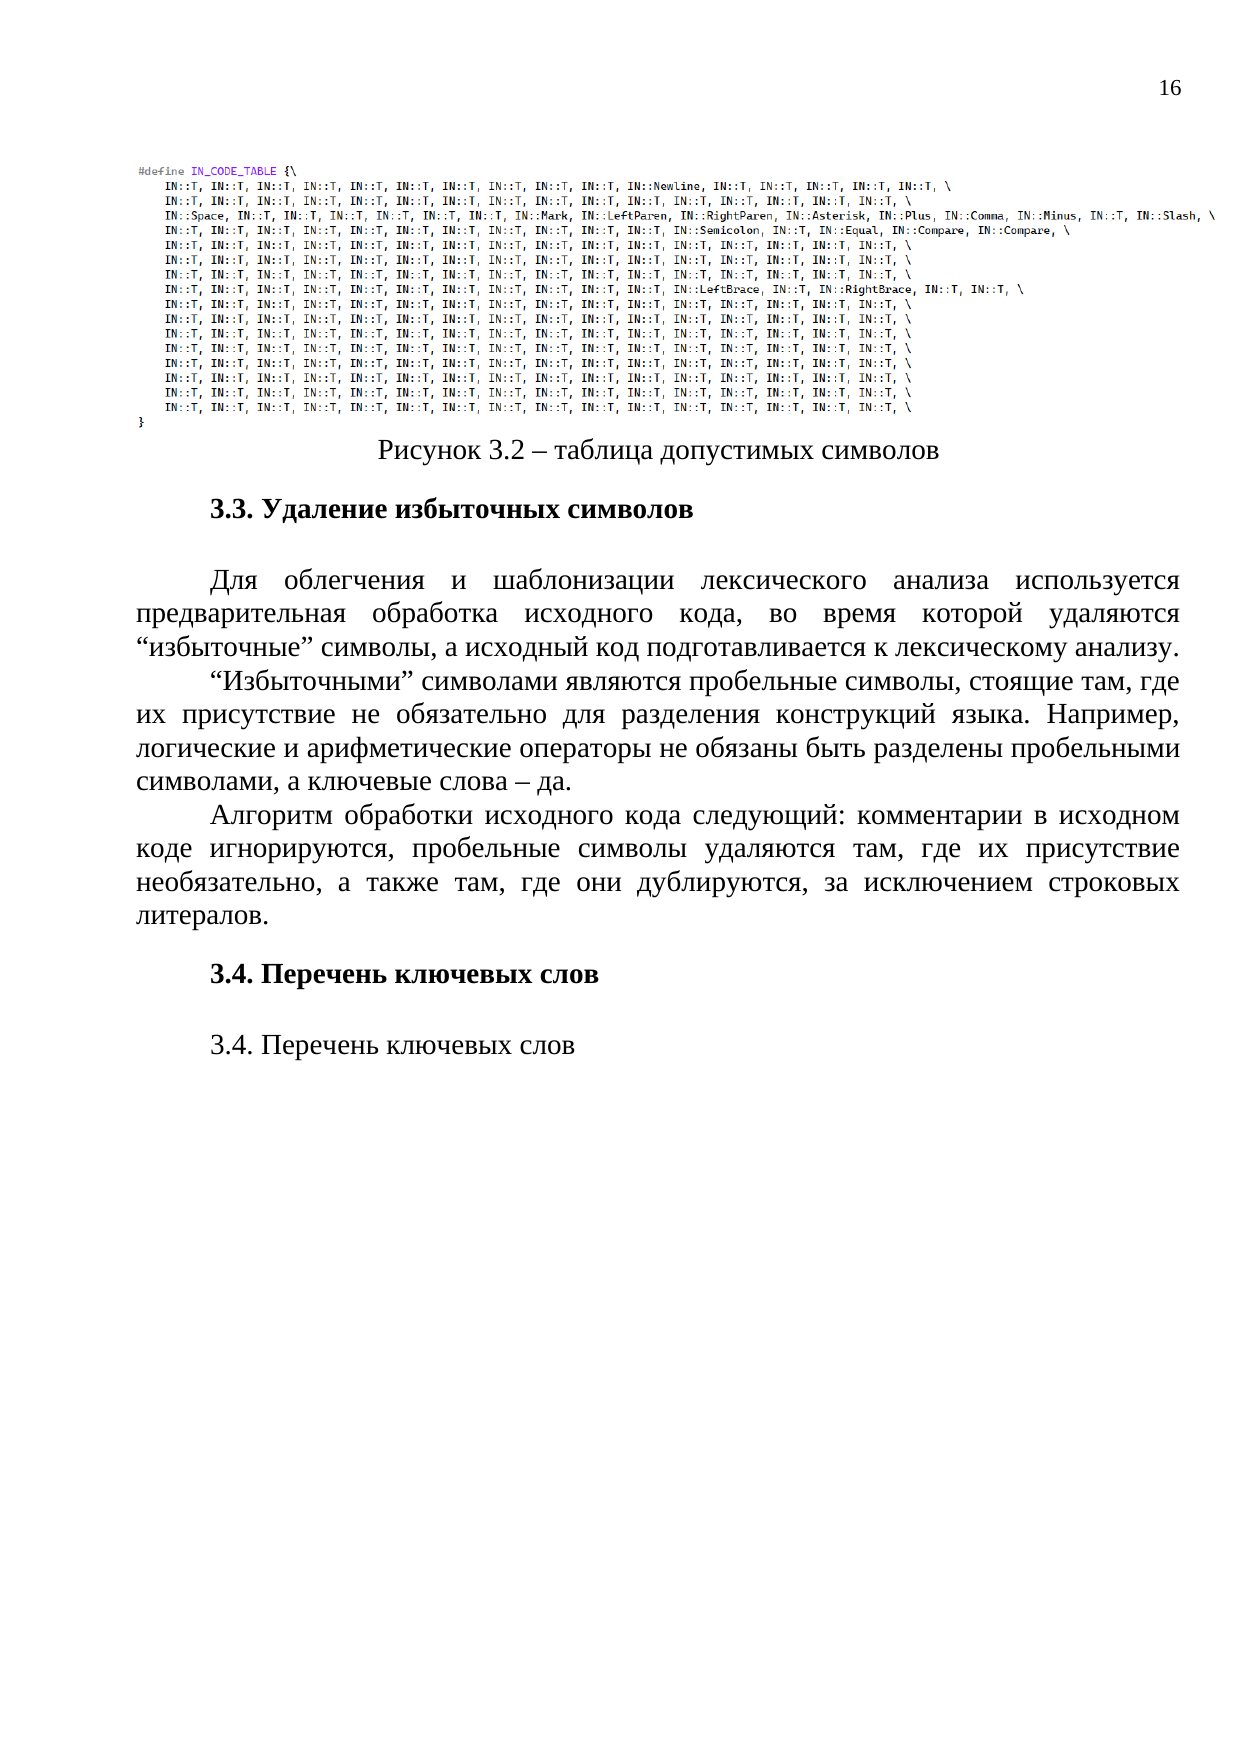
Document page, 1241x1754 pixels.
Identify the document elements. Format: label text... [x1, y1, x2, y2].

text Алгоритм обработки исходного кода следующий: комментарии в исходном коде игнорируются, пробельные символы удаляются там, где их присутствие необязательно, а также там, где они дублируются, за исключением строковых литералов. [136, 797, 1181, 931]
text “Избыточными” символами являются пробельные символы, стоящие там, где их присутствие не обязательно для разделения конструкций языка. Например, логические и арифметические операторы не обязаны быть разделены пробельными символами, а ключевые слова – да. [136, 663, 1181, 797]
text Для облегчения и шаблонизации лексического анализа используется предварительная обработка исходного кода, во время которой удаляются “избыточные” символы, а исходный код подготавливается к лексическому анализу. [136, 562, 1181, 663]
text 3.4. Перечень ключевых слов [136, 956, 1181, 989]
text 3.3. Удаление избыточных символов [136, 491, 1181, 524]
text Рисунок 3.2 – таблица допустимых символов [136, 433, 1181, 466]
text 3.4. Перечень ключевых слов [136, 1027, 1181, 1061]
picture [135, 160, 1219, 433]
